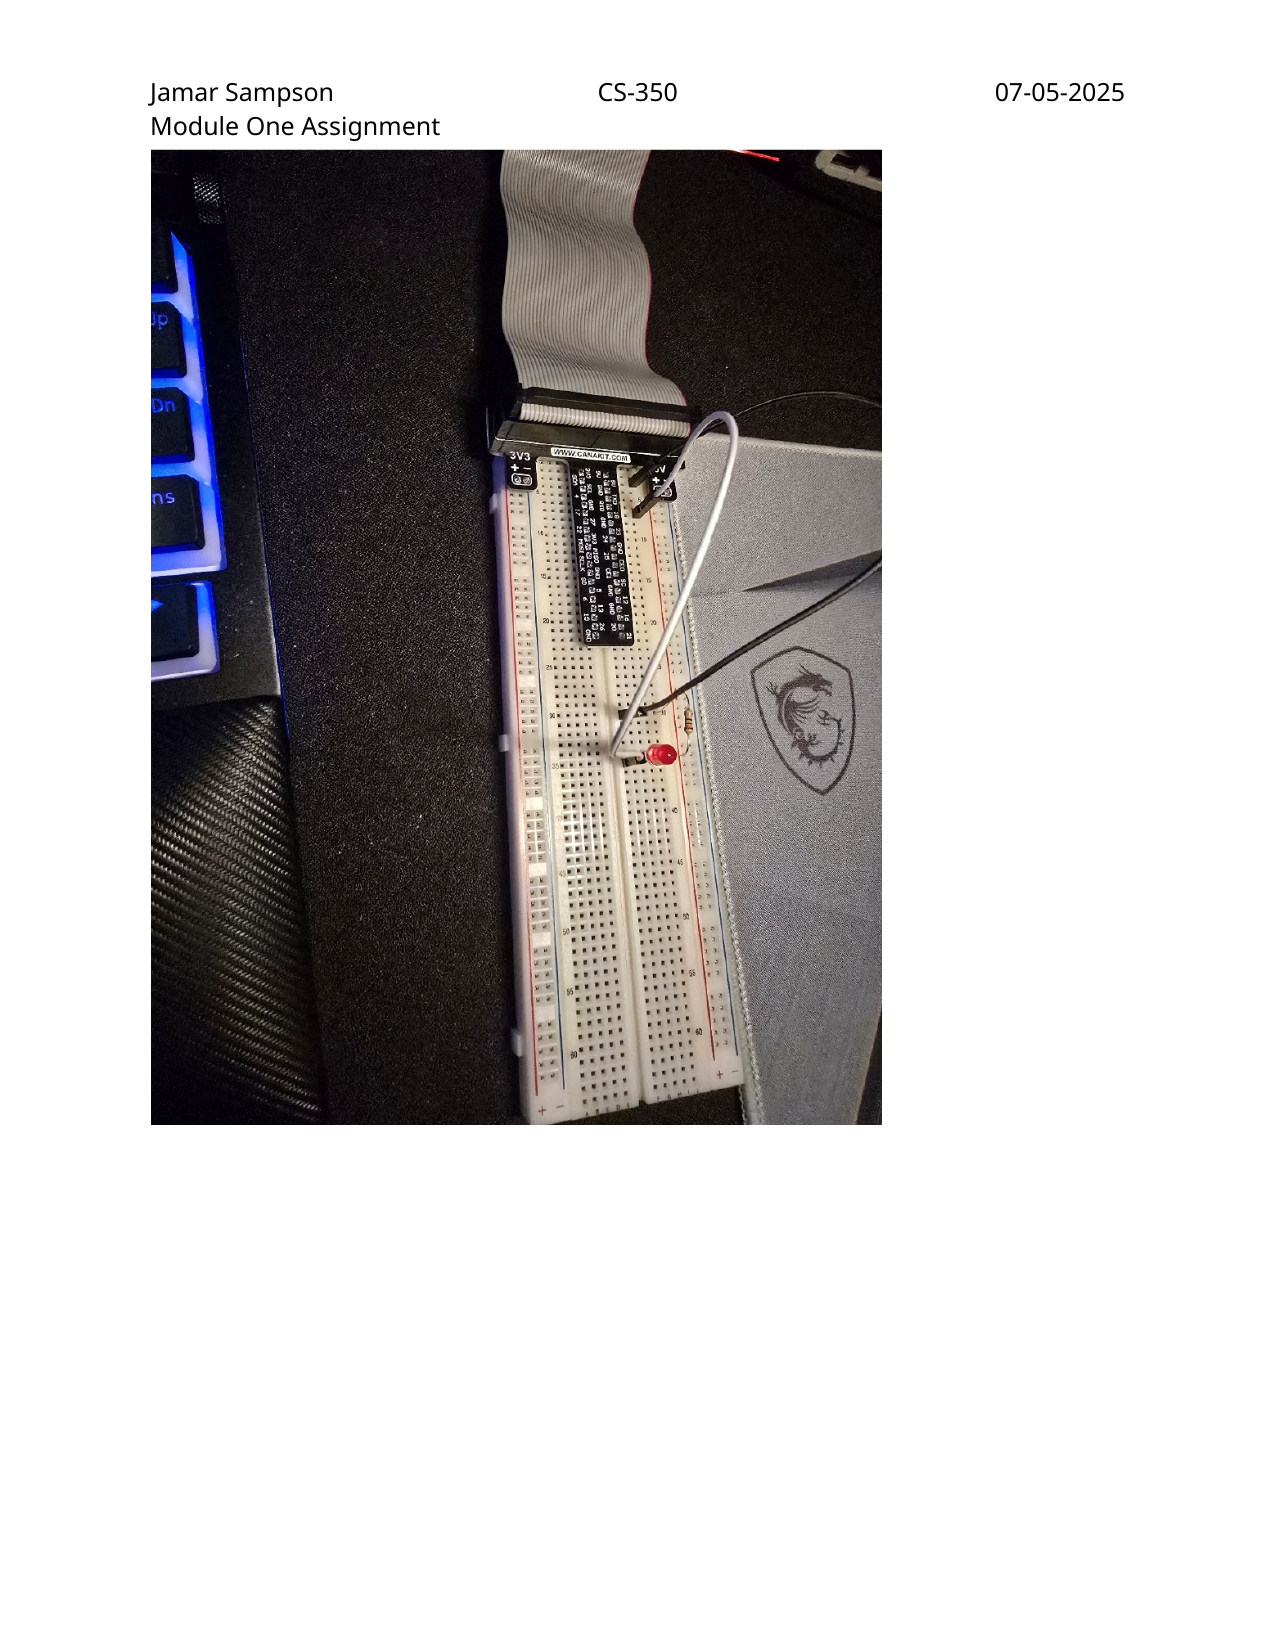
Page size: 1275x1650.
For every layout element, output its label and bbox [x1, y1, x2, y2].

picture [151, 151, 882, 1124]
